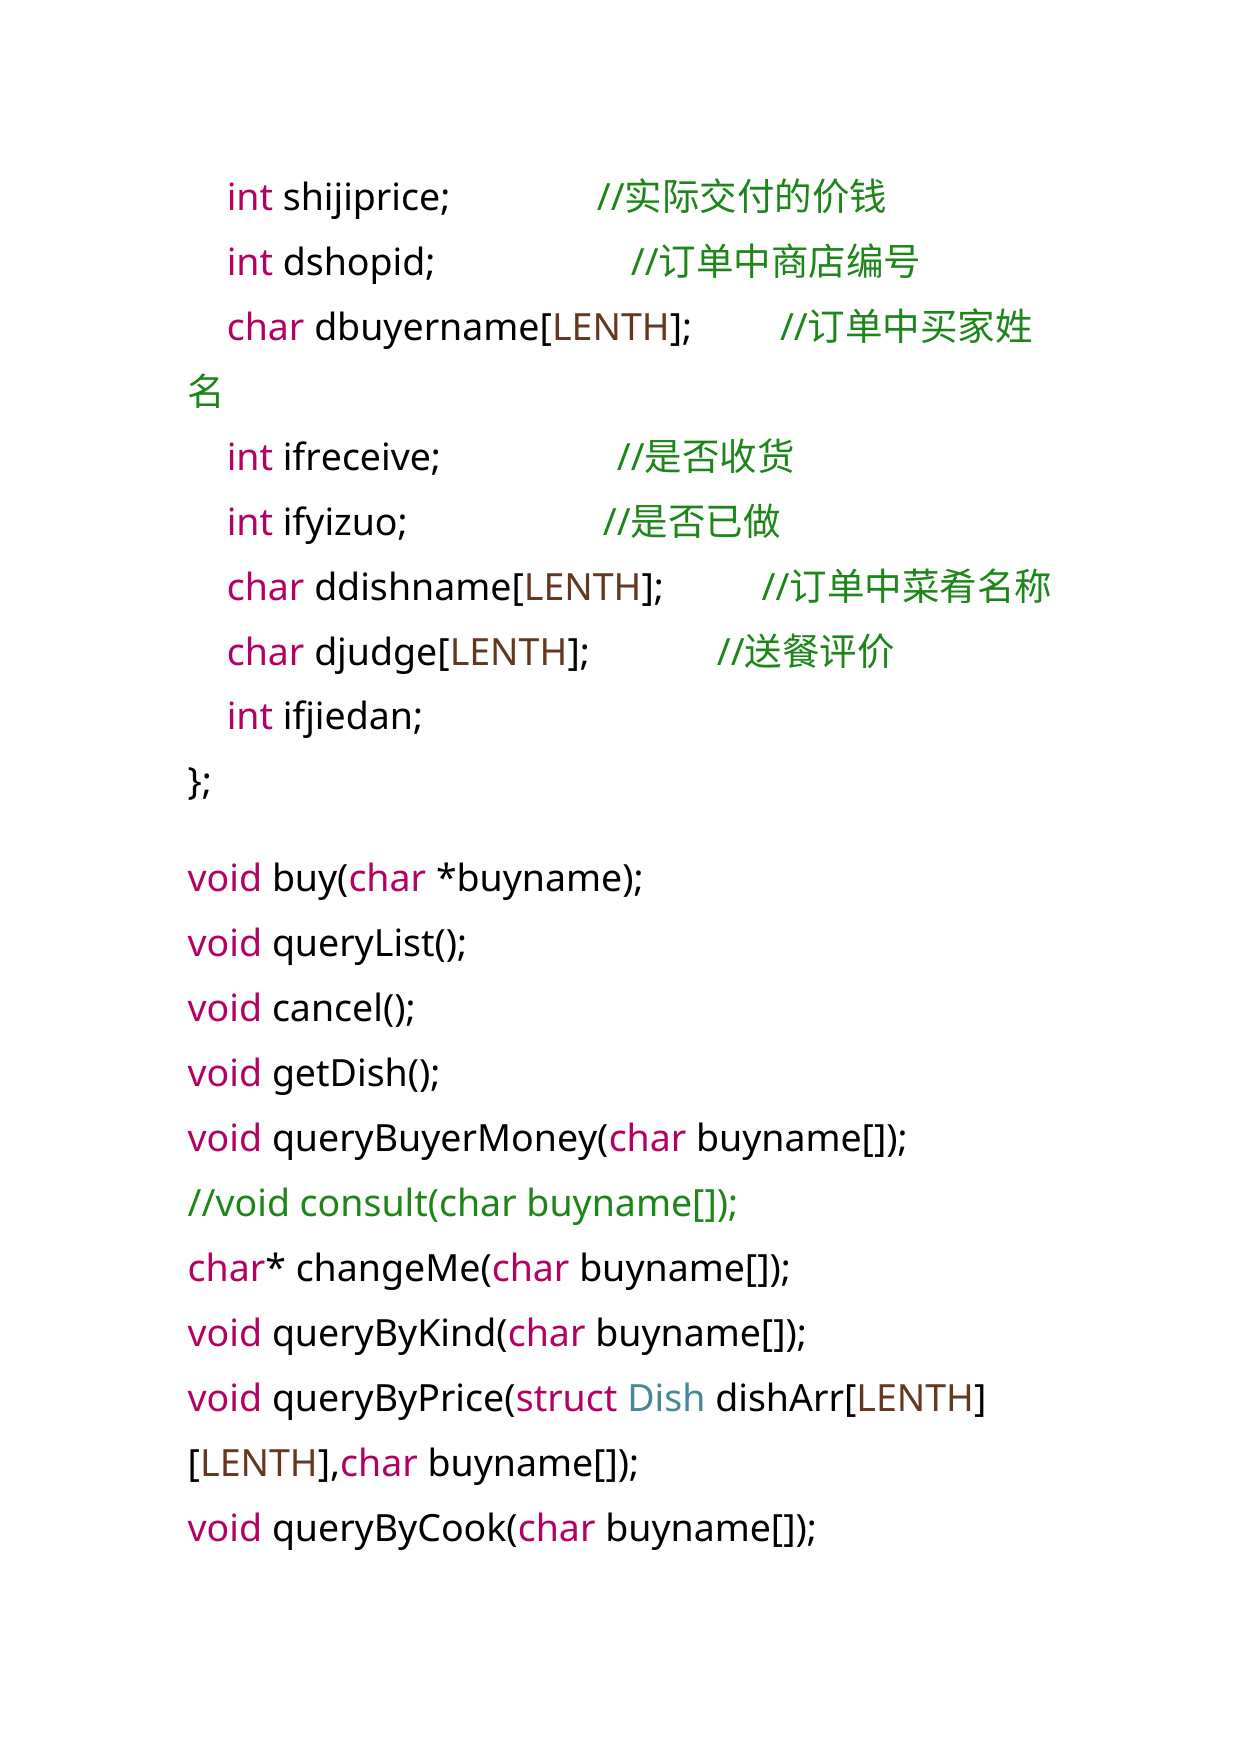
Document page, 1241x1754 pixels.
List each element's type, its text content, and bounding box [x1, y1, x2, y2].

text void getDish(); [187, 1039, 1053, 1104]
text char dbuyername[LENTH]; //订单中买家姓名 [187, 292, 1053, 422]
text void cancel(); [187, 974, 1053, 1039]
text int ifyizuo; //是否已做 [187, 487, 1053, 552]
text int shijiprice; //实际交付的价钱 [187, 162, 1053, 227]
text char* changeMe(char buyname[]); [187, 1234, 1053, 1299]
text void queryList(); [187, 909, 1053, 974]
text //void consult(char buyname[]); [187, 1169, 1053, 1234]
text int dshopid; //订单中商店编号 [187, 227, 1053, 292]
text void queryByPrice(struct Dish dishArr[LENTH][LENTH],char buyname[]); [187, 1364, 1053, 1494]
text }; [187, 747, 1053, 812]
text char ddishname[LENTH]; //订单中菜肴名称 [187, 552, 1053, 617]
text void queryBuyerMoney(char buyname[]); [187, 1104, 1053, 1169]
text int ifjiedan; [187, 682, 1053, 747]
text void queryByKind(char buyname[]); [187, 1299, 1053, 1364]
text void queryByCook(char buyname[]); [187, 1494, 1053, 1559]
text void buy(char *buyname); [187, 844, 1053, 909]
text char djudge[LENTH]; //送餐评价 [187, 617, 1053, 682]
text int ifreceive; //是否收货 [187, 422, 1053, 487]
